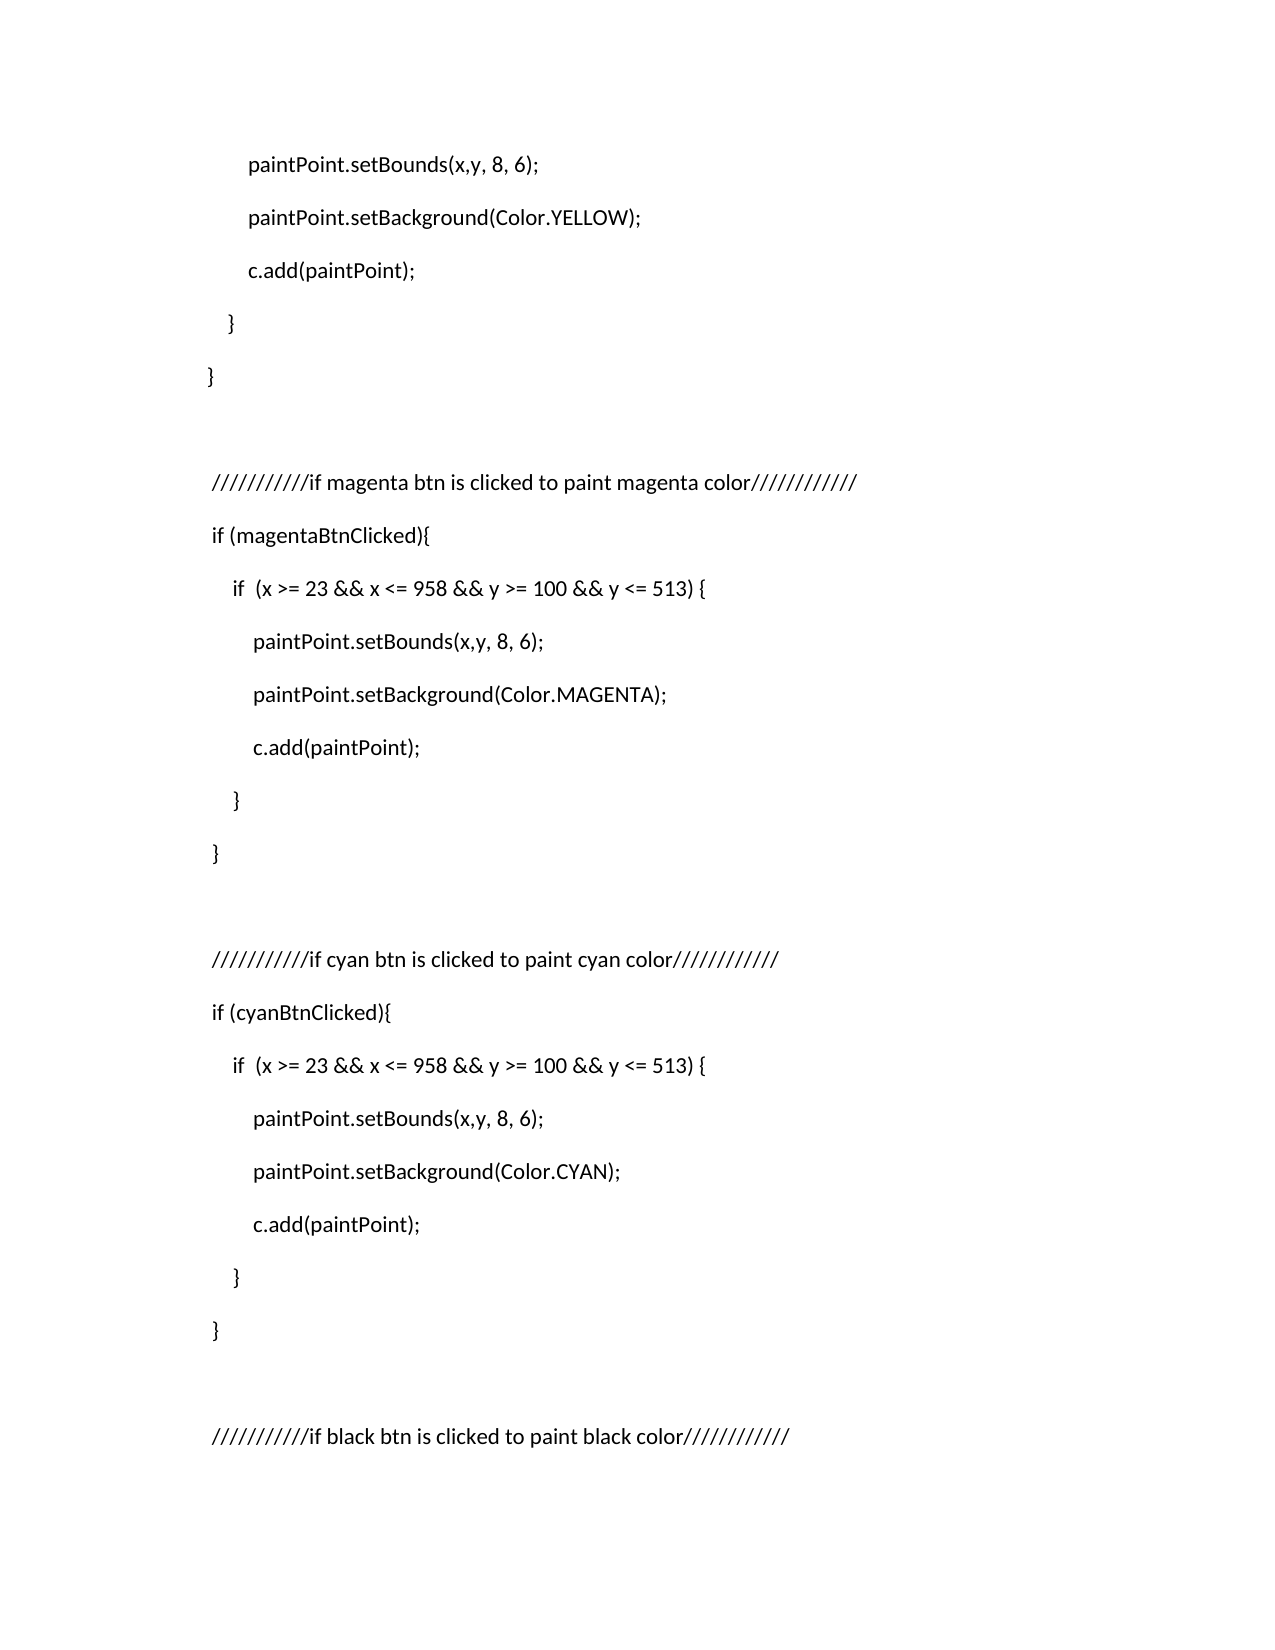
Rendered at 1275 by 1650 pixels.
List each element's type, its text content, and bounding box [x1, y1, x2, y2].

text if (cyanBtnClicked){ [150, 998, 1125, 1026]
text c.add(paintPoint); [150, 733, 1125, 761]
text paintPoint.setBackground(Color.CYAN); [150, 1157, 1125, 1185]
text } [150, 1316, 1125, 1344]
text if (x >= 23 && x <= 958 && y >= 100 && y <= 513) { [150, 1051, 1125, 1079]
text c.add(paintPoint); [150, 1210, 1125, 1238]
text paintPoint.setBackground(Color.MAGENTA); [150, 680, 1125, 708]
text } [150, 309, 1125, 337]
text if (magentaBtnClicked){ [150, 521, 1125, 549]
text paintPoint.setBounds(x,y, 8, 6); [150, 150, 1125, 178]
text } [150, 362, 1125, 390]
text paintPoint.setBackground(Color.YELLOW); [150, 203, 1125, 231]
text } [150, 839, 1125, 867]
text ///////////if black btn is clicked to paint black color//////////// [150, 1422, 1125, 1451]
text ///////////if magenta btn is clicked to paint magenta color//////////// [150, 468, 1125, 496]
text } [150, 1263, 1125, 1291]
text paintPoint.setBounds(x,y, 8, 6); [150, 1104, 1125, 1132]
text if (x >= 23 && x <= 958 && y >= 100 && y <= 513) { [150, 574, 1125, 602]
text ///////////if cyan btn is clicked to paint cyan color//////////// [150, 945, 1125, 973]
text } [150, 786, 1125, 814]
text paintPoint.setBounds(x,y, 8, 6); [150, 627, 1125, 655]
text c.add(paintPoint); [150, 256, 1125, 284]
